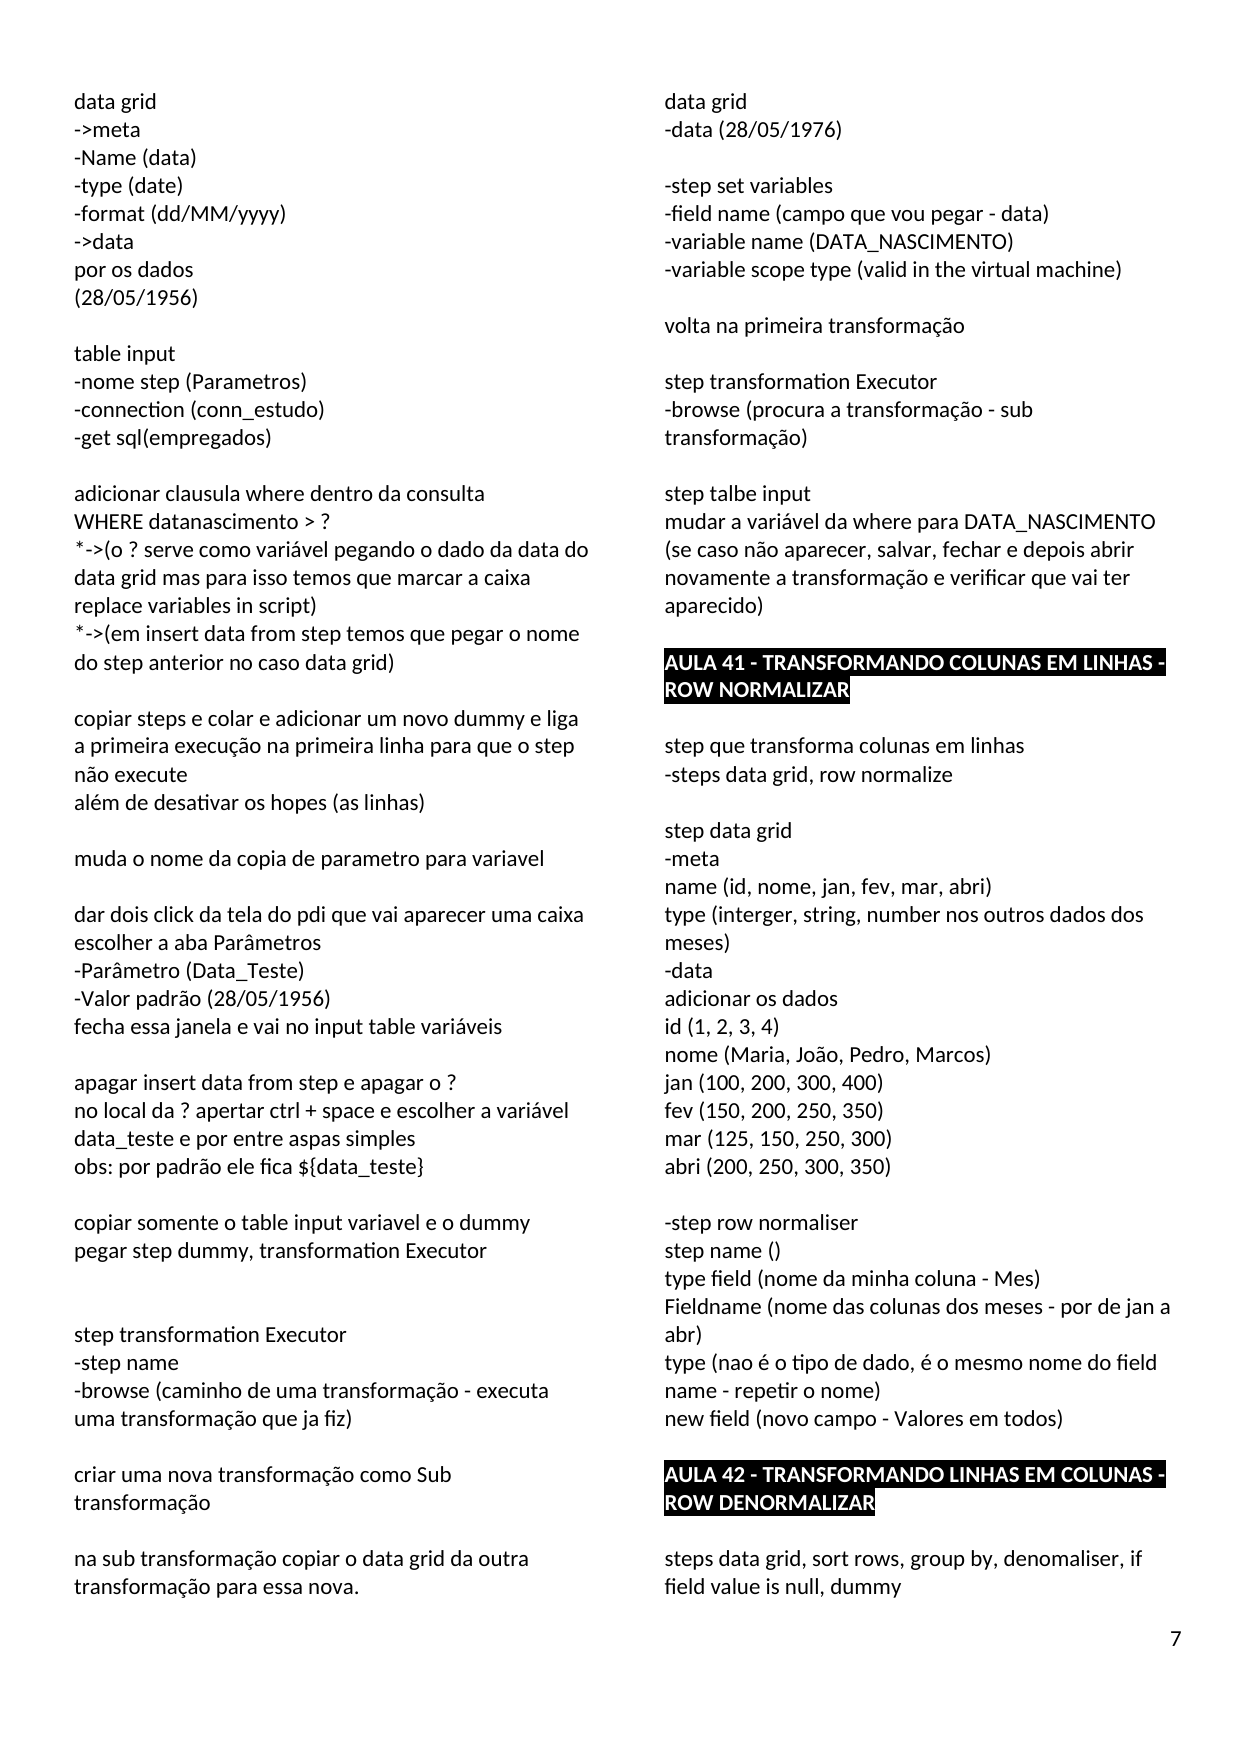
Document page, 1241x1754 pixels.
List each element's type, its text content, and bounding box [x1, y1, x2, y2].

text -Parâmetro (Data_Teste) [74, 956, 591, 984]
text step name () [664, 1236, 1181, 1264]
text por os dados [74, 255, 591, 283]
text -nome step (Parametros) [74, 367, 591, 395]
text copiar somente o table input variavel e o dummy [74, 1208, 591, 1236]
text *->(em insert data from step temos que pegar o nome do step anterior no caso data grid) [74, 619, 591, 676]
text -steps data grid, row normalize [664, 760, 1181, 788]
text data grid [664, 87, 1181, 115]
text -connection (conn_estudo) [74, 395, 591, 423]
text new field (novo campo - Valores em todos) [664, 1404, 1181, 1432]
text fecha essa janela e vai no input table variáveis [74, 1012, 591, 1040]
text adicionar clausula where dentro da consulta [74, 479, 591, 507]
text AULA 41 - TRANSFORMANDO COLUNAS EM LINHAS - ROW NORMALIZAR [850, 648, 1181, 704]
text -meta [664, 844, 1181, 872]
text -Valor padrão (28/05/1956) [74, 984, 591, 1012]
text mudar a variável da where para DATA_NASCIMENTO (se caso não aparecer, salvar, fechar e depois abrir novamente a transformação e verificar que vai ter aparecido) [664, 507, 1181, 619]
text adicionar os dados [664, 984, 1181, 1012]
text -step row normaliser [664, 1208, 1181, 1236]
text -step set variables [664, 171, 1181, 199]
text -browse (procura a transformação - sub transformação) [664, 395, 1181, 451]
text -data (28/05/1976) [664, 115, 1181, 143]
text copiar steps e colar e adicionar um novo dummy e liga a primeira execução na primeira linha para que o step não execute [74, 704, 591, 788]
text pegar step dummy, transformation Executor [74, 1236, 591, 1264]
text ->data [74, 227, 591, 255]
text step transformation Executor [74, 1320, 591, 1348]
text id (1, 2, 3, 4) [664, 1012, 1181, 1040]
text criar uma nova transformação como Sub transformação [74, 1460, 591, 1516]
text -data [664, 956, 1181, 984]
text dar dois click da tela do pdi que vai aparecer uma caixa [74, 900, 591, 928]
text table input [74, 339, 591, 367]
text step transformation Executor [664, 367, 1181, 395]
text step data grid [664, 816, 1181, 844]
text na sub transformação copiar o data grid da outra transformação para essa nova. [74, 1544, 591, 1600]
text WHERE datanascimento > ? [74, 507, 591, 536]
text step que transforma colunas em linhas [664, 732, 1181, 760]
text step talbe input [664, 479, 1181, 507]
text obs: por padrão ele fica ${data_teste} [74, 1152, 591, 1180]
text no local da ? apertar ctrl + space e escolher a variável data_teste e por entre aspas simples [74, 1096, 591, 1152]
text escolher a aba Parâmetros [74, 928, 591, 956]
text type field (nome da minha coluna - Mes) [664, 1264, 1181, 1292]
text abri (200, 250, 300, 350) [664, 1152, 1181, 1180]
text fev (150, 200, 250, 350) [664, 1096, 1181, 1124]
text nome (Maria, João, Pedro, Marcos) [664, 1040, 1181, 1068]
text Fieldname (nome das colunas dos meses - por de jan a abr) [664, 1292, 1181, 1348]
text mar (125, 150, 250, 300) [664, 1124, 1181, 1152]
text -get sql(empregados) [74, 423, 591, 451]
text type (interger, string, number nos outros dados dos meses) [664, 900, 1181, 956]
text name (id, nome, jan, fev, mar, abri) [664, 872, 1181, 900]
text -type (date) [74, 171, 591, 199]
text *->(o ? serve como variável pegando o dado da data do data grid mas para isso temos que marcar a caixa replace variables in script) [74, 536, 591, 619]
text steps data grid, sort rows, group by, denomaliser, if field value is null, dummy [664, 1544, 1181, 1600]
text apagar insert data from step e apagar o ? [74, 1068, 591, 1096]
text além de desativar os hopes (as linhas) [74, 788, 591, 816]
text type (nao é o tipo de dado, é o mesmo nome do field name - repetir o nome) [664, 1348, 1181, 1404]
text ->meta [74, 115, 591, 143]
text jan (100, 200, 300, 400) [664, 1068, 1181, 1096]
text data grid [74, 87, 591, 115]
text -variable name (DATA_NASCIMENTO) [664, 227, 1181, 255]
text -variable scope type (valid in the virtual machine) [664, 255, 1181, 283]
text -Name (data) [74, 143, 591, 171]
text -format (dd/MM/yyyy) [74, 199, 591, 227]
text muda o nome da copia de parametro para variavel [74, 844, 591, 872]
text -step name [74, 1348, 591, 1376]
text AULA 42 - TRANSFORMANDO LINHAS EM COLUNAS - ROW DENORMALIZAR [875, 1460, 1181, 1516]
text volta na primeira transformação [664, 311, 1181, 339]
text (28/05/1956) [74, 283, 591, 311]
text -browse (caminho de uma transformação - executa uma transformação que ja fiz) [74, 1376, 591, 1432]
text -field name (campo que vou pegar - data) [664, 199, 1181, 227]
